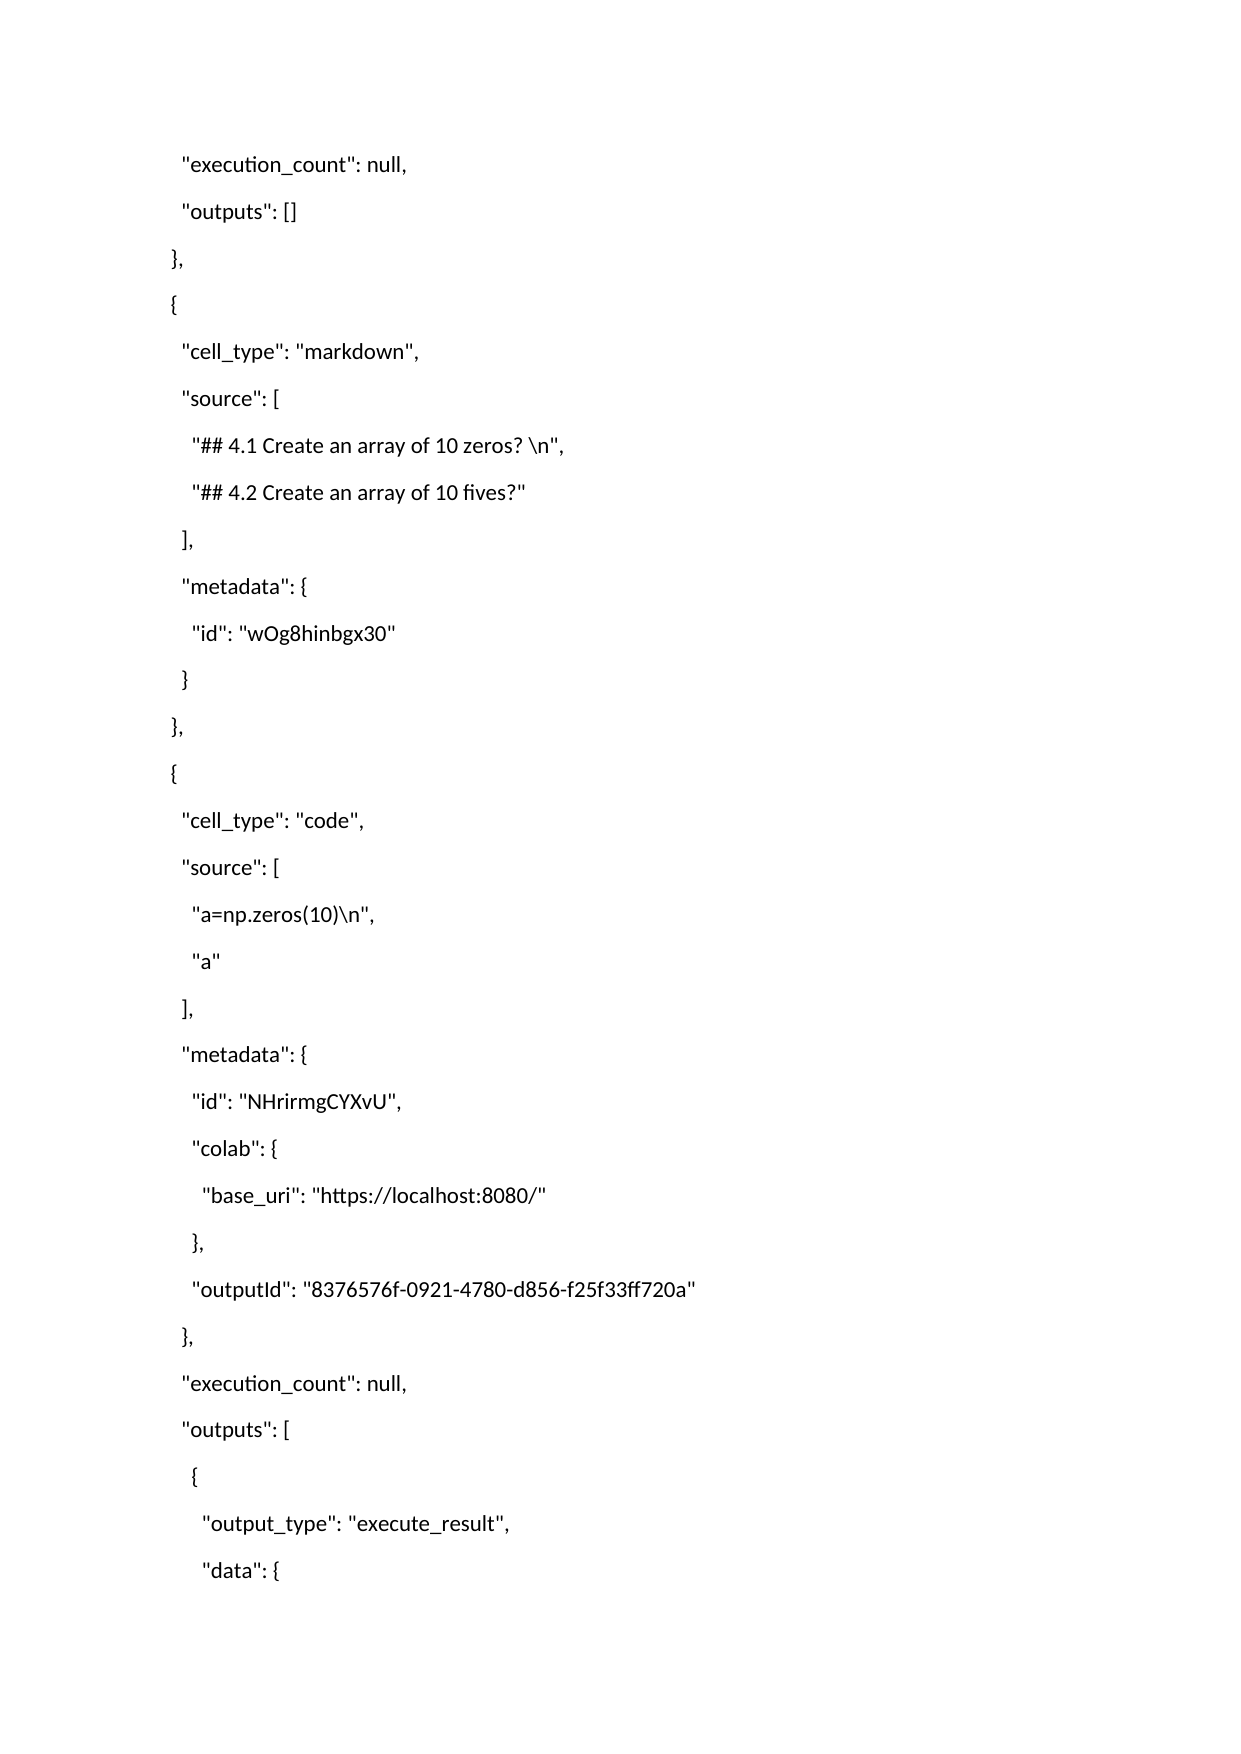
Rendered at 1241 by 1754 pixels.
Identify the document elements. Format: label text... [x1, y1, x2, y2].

text "a=np.zeros(10)\n", [150, 900, 1090, 928]
text "output_type": "execute_result", [150, 1509, 1090, 1537]
text "id": "NHrirmgCYXvU", [150, 1087, 1090, 1116]
text }, [150, 1228, 1090, 1256]
text } [150, 666, 1090, 694]
text "base_uri": "https://localhost:8080/" [150, 1181, 1090, 1209]
text "outputs": [ [150, 1416, 1090, 1444]
text "source": [ [150, 384, 1090, 412]
text ], [150, 994, 1090, 1022]
text "metadata": { [150, 572, 1090, 600]
text "id": "wOg8hinbgx30" [150, 619, 1090, 647]
text }, [150, 1322, 1090, 1350]
text "## 4.1 Create an array of 10 zeros? \n", [150, 431, 1090, 459]
text "execution_count": null, [150, 1369, 1090, 1397]
text "a" [150, 947, 1090, 975]
text "data": { [150, 1556, 1090, 1584]
text "outputs": [] [150, 197, 1090, 225]
text "cell_type": "markdown", [150, 337, 1090, 366]
text "## 4.2 Create an array of 10 fives?" [150, 478, 1090, 506]
text }, [150, 712, 1090, 741]
text "colab": { [150, 1134, 1090, 1162]
text "source": [ [150, 853, 1090, 881]
text { [150, 1462, 1090, 1491]
text "cell_type": "code", [150, 806, 1090, 834]
text }, [150, 244, 1090, 272]
text "metadata": { [150, 1041, 1090, 1069]
text { [150, 759, 1090, 787]
text { [150, 291, 1090, 319]
text "outputId": "8376576f-0921-4780-d856-f25f33ff720a" [150, 1275, 1090, 1303]
text ], [150, 525, 1090, 553]
text "execution_count": null, [150, 150, 1090, 178]
